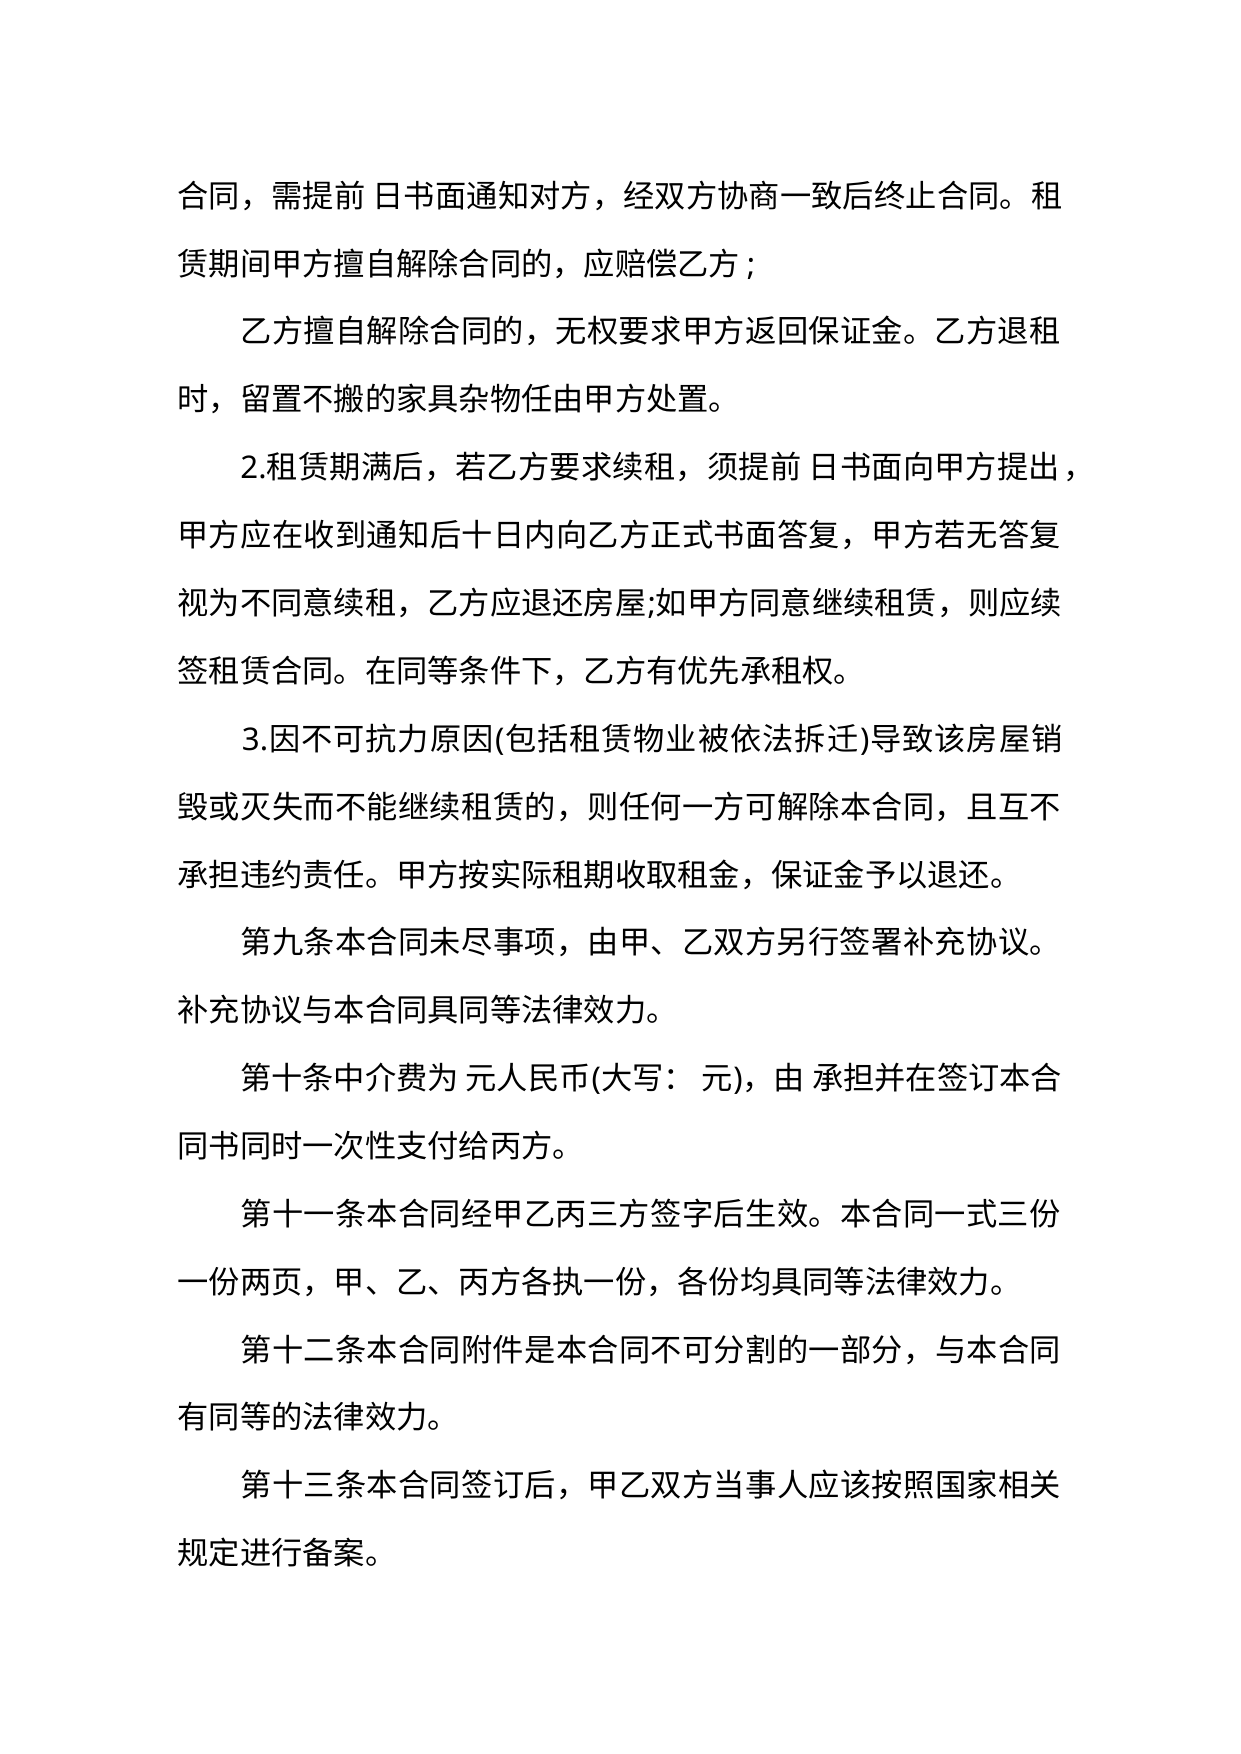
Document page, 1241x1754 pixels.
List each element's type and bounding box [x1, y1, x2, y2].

text [177, 171, 1063, 1573]
